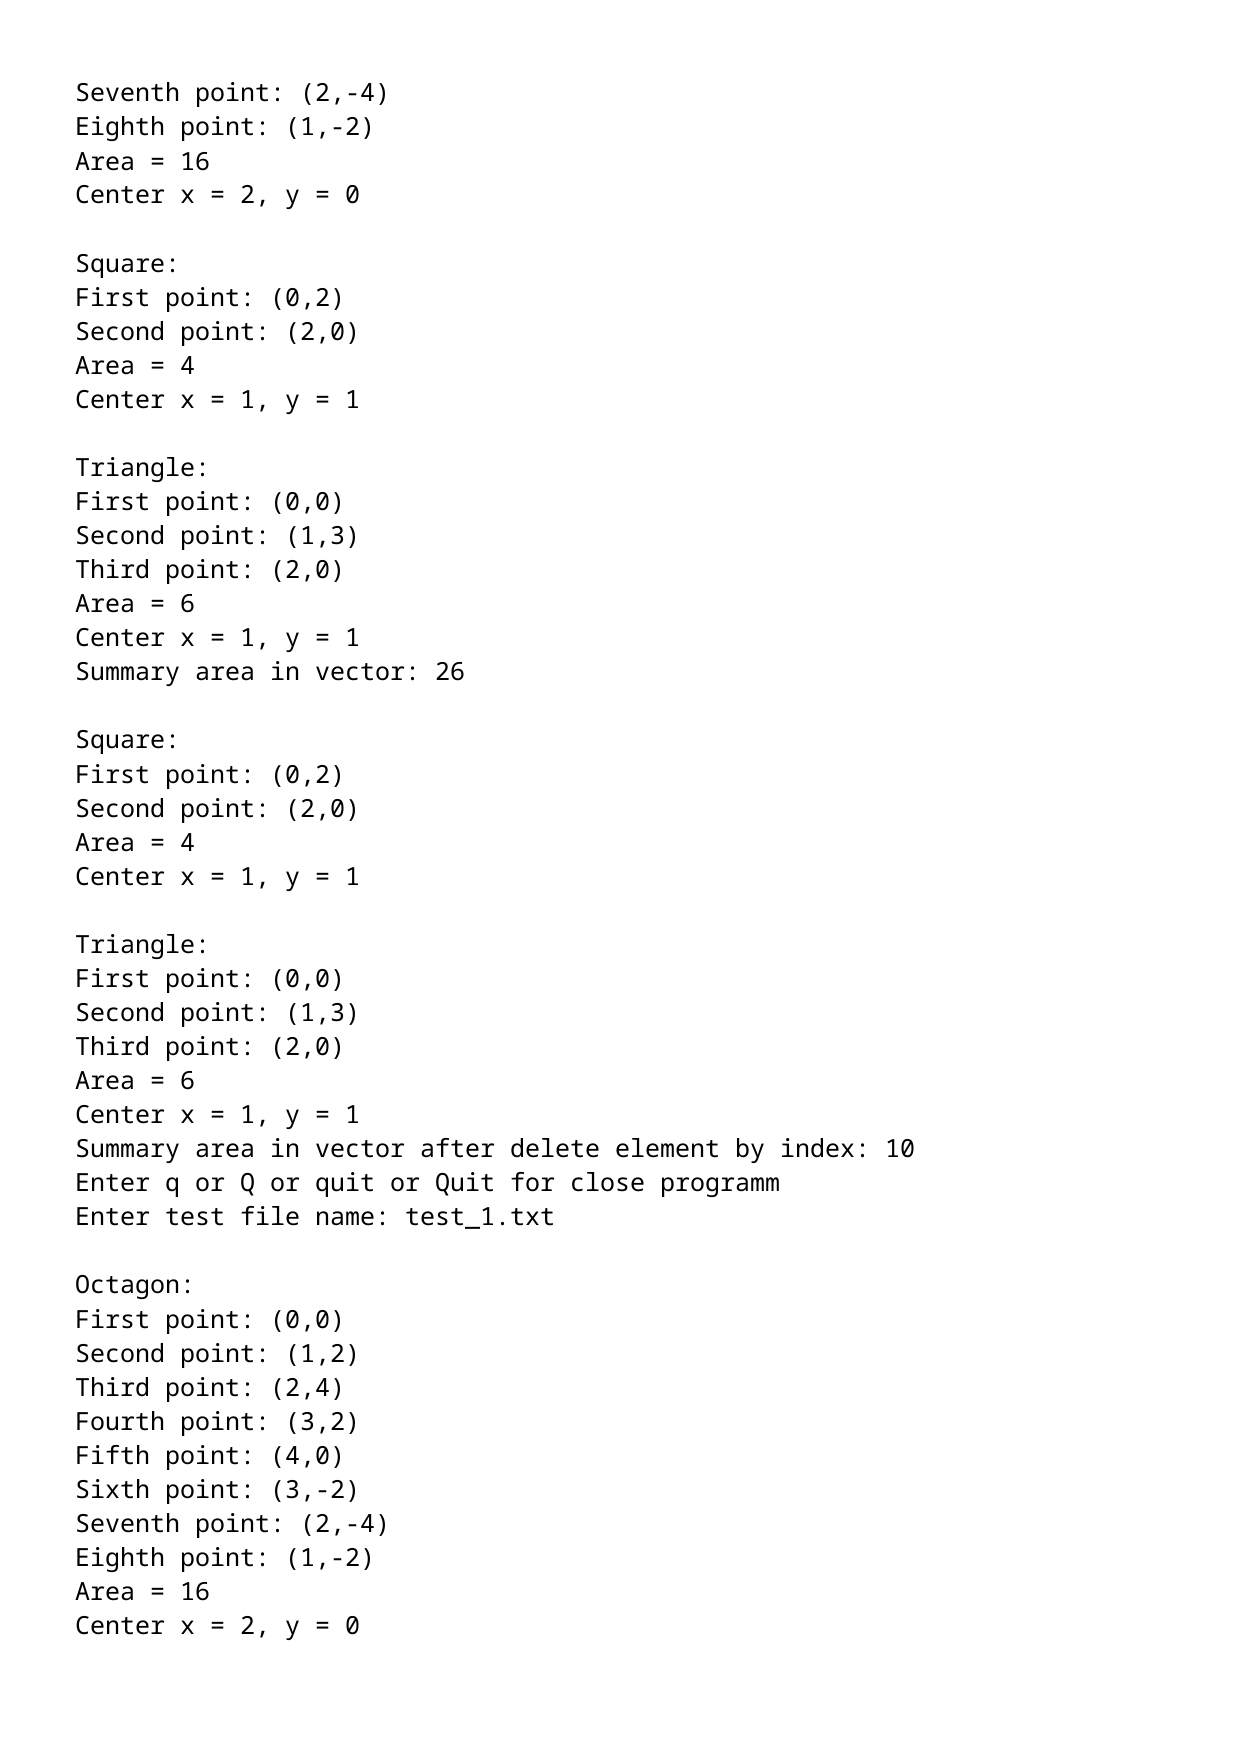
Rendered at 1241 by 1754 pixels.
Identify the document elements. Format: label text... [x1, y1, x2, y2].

text Summary area in vector after delete element by index: 10 [75, 1131, 1165, 1165]
text Area = 6 [75, 1063, 1165, 1097]
text Third point: (2,4) [75, 1369, 1165, 1403]
text Center x = 2, y = 0 [75, 1608, 1165, 1642]
text Center x = 1, y = 1 [75, 620, 1165, 654]
text Enter q or Q or quit or Quit for close programm [75, 1165, 1165, 1199]
text Square: [75, 245, 1165, 279]
text Triangle: [75, 927, 1165, 961]
text Second point: (1,2) [75, 1335, 1165, 1369]
text Center x = 1, y = 1 [75, 382, 1165, 416]
text Fourth point: (3,2) [75, 1403, 1165, 1437]
text Fifth point: (4,0) [75, 1437, 1165, 1472]
text Center x = 2, y = 0 [75, 177, 1165, 211]
text Area = 4 [75, 347, 1165, 382]
text Area = 4 [75, 824, 1165, 858]
text Triangle: [75, 450, 1165, 484]
text Square: [75, 722, 1165, 756]
text Second point: (2,0) [75, 790, 1165, 824]
text Eighth point: (1,-2) [75, 1540, 1165, 1574]
text First point: (0,0) [75, 484, 1165, 518]
text Area = 16 [75, 1574, 1165, 1608]
text Area = 16 [75, 143, 1165, 177]
text Third point: (2,0) [75, 552, 1165, 586]
text First point: (0,0) [75, 961, 1165, 995]
text Seventh point: (2,-4) [75, 75, 1165, 109]
text First point: (0,0) [75, 1301, 1165, 1335]
text Sixth point: (3,-2) [75, 1472, 1165, 1506]
text Summary area in vector: 26 [75, 654, 1165, 688]
text Area = 6 [75, 586, 1165, 620]
text Enter test file name: test_1.txt [75, 1199, 1165, 1233]
text Third point: (2,0) [75, 1029, 1165, 1063]
text Second point: (2,0) [75, 313, 1165, 347]
text Second point: (1,3) [75, 518, 1165, 552]
text Second point: (1,3) [75, 995, 1165, 1029]
text Center x = 1, y = 1 [75, 858, 1165, 892]
text Center x = 1, y = 1 [75, 1097, 1165, 1131]
text Seventh point: (2,-4) [75, 1506, 1165, 1540]
text First point: (0,2) [75, 756, 1165, 790]
text Eighth point: (1,-2) [75, 109, 1165, 143]
text Octagon: [75, 1267, 1165, 1301]
text First point: (0,2) [75, 279, 1165, 313]
